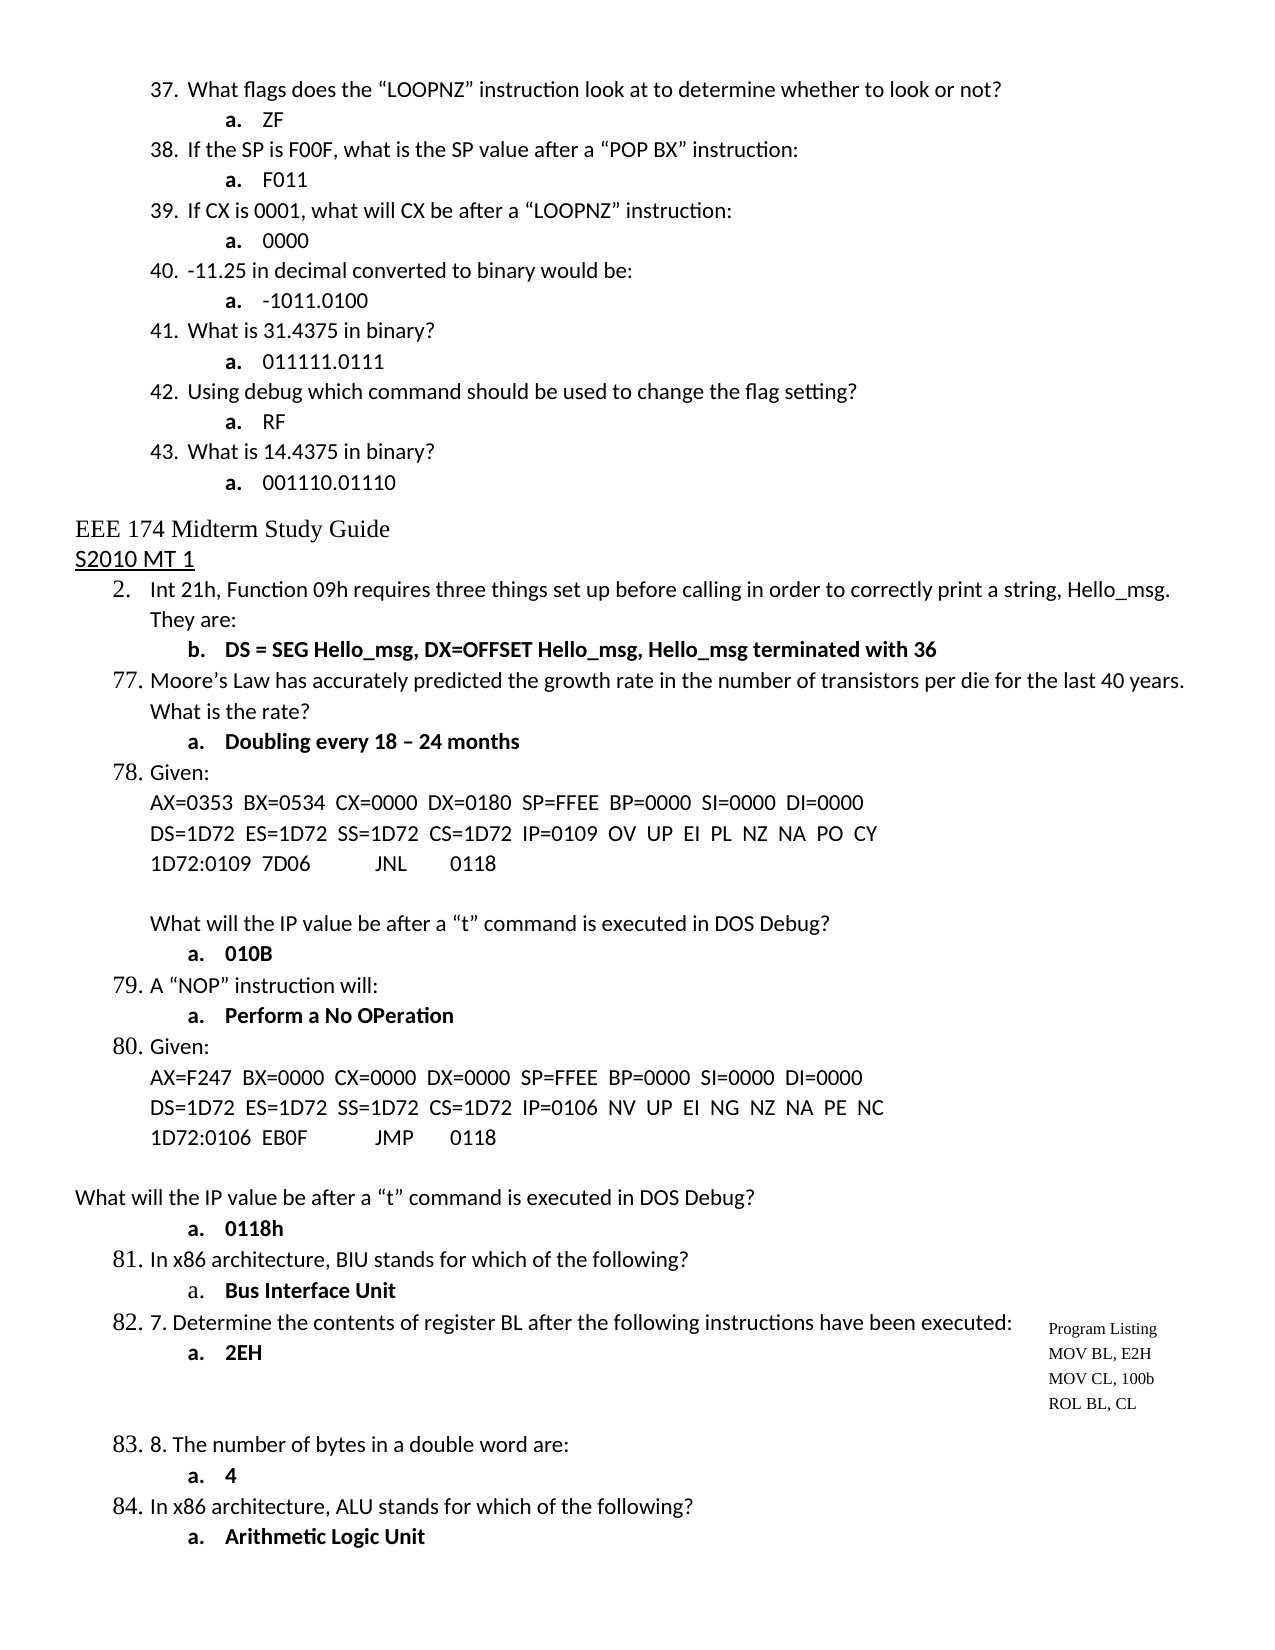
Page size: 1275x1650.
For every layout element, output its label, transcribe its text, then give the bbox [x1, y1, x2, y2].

list 8. The number of bytes in a double word are: [112, 1429, 1200, 1459]
text DS=1D72 ES=1D72 SS=1D72 CS=1D72 IP=0106 NV UP EI NG NZ NA PE NC [150, 1093, 1200, 1121]
list Given: [112, 1031, 1200, 1060]
list 0118h [187, 1214, 1200, 1242]
list 001110.01110 [225, 468, 1200, 496]
list 4 [187, 1461, 1200, 1489]
subtitle S2010 MT 1 [75, 543, 1200, 574]
text EEE 174 Midterm Study Guide [75, 514, 1200, 543]
list 7. Determine the contents of register BL after the following instructions have been executed: [112, 1307, 1200, 1336]
list Moore’s Law has accurately predicted the growth rate in the number of transistors per die for the last 40 years. What is the rate? [112, 666, 1200, 725]
text 1D72:0109 7D06 JNL 0118 [150, 849, 1200, 877]
list Perform a No OPeration [187, 1001, 1200, 1029]
text DS=1D72 ES=1D72 SS=1D72 CS=1D72 IP=0109 OV UP EI PL NZ NA PO CY [150, 819, 1200, 847]
list F011 [225, 166, 1200, 194]
list 010B [187, 939, 1200, 968]
list -11.25 in decimal converted to binary would be: [150, 256, 1200, 284]
text 1D72:0106 EB0F JMP 0118 [150, 1123, 1200, 1151]
list Doubling every 18 – 24 months [187, 727, 1200, 755]
list Arithmetic Logic Unit [187, 1522, 1200, 1551]
text What will the IP value be after a “t” command is executed in DOS Debug? [75, 879, 1200, 937]
list What flags does the “LOOPNZ” instruction look at to determine whether to look or not? [150, 75, 1200, 103]
list What is 31.4375 in binary? [150, 317, 1200, 345]
text AX=0353 BX=0534 CX=0000 DX=0180 SP=FFEE BP=0000 SI=0000 DI=0000 [150, 788, 1200, 817]
list RF [225, 407, 1200, 435]
list In x86 architecture, ALU stands for which of the following? [112, 1491, 1200, 1520]
text What will the IP value be after a “t” command is executed in DOS Debug? [75, 1183, 1200, 1212]
list A “NOP” instruction will: [112, 970, 1200, 999]
list Given: [112, 757, 1200, 786]
list DS = SEG Hello_msg, DX=OFFSET Hello_msg, Hello_msg terminated with 36 [187, 635, 1200, 663]
list Using debug which command should be used to change the flag setting? [150, 377, 1200, 405]
list Bus Interface Unit [187, 1275, 1200, 1304]
list What is 14.4375 in binary? [150, 437, 1200, 466]
list If CX is 0001, what will CX be after a “LOOPNZ” instruction: [150, 196, 1200, 224]
list ZF [225, 105, 1200, 133]
list 011111.0111 [225, 347, 1200, 375]
list 0000 [225, 226, 1200, 254]
list In x86 architecture, BIU stands for which of the following? [112, 1244, 1200, 1273]
text AX=F247 BX=0000 CX=0000 DX=0000 SP=FFEE BP=0000 SI=0000 DI=0000 [150, 1063, 1200, 1091]
list 2EH [187, 1338, 1200, 1427]
list If the SP is F00F, what is the SP value after a “POP BX” instruction: [150, 135, 1200, 163]
list -1011.0100 [225, 286, 1200, 314]
list Int 21h, Function 09h requires three things set up before calling in order to correctly print a string, Hello_msg. They are: [112, 574, 1200, 633]
